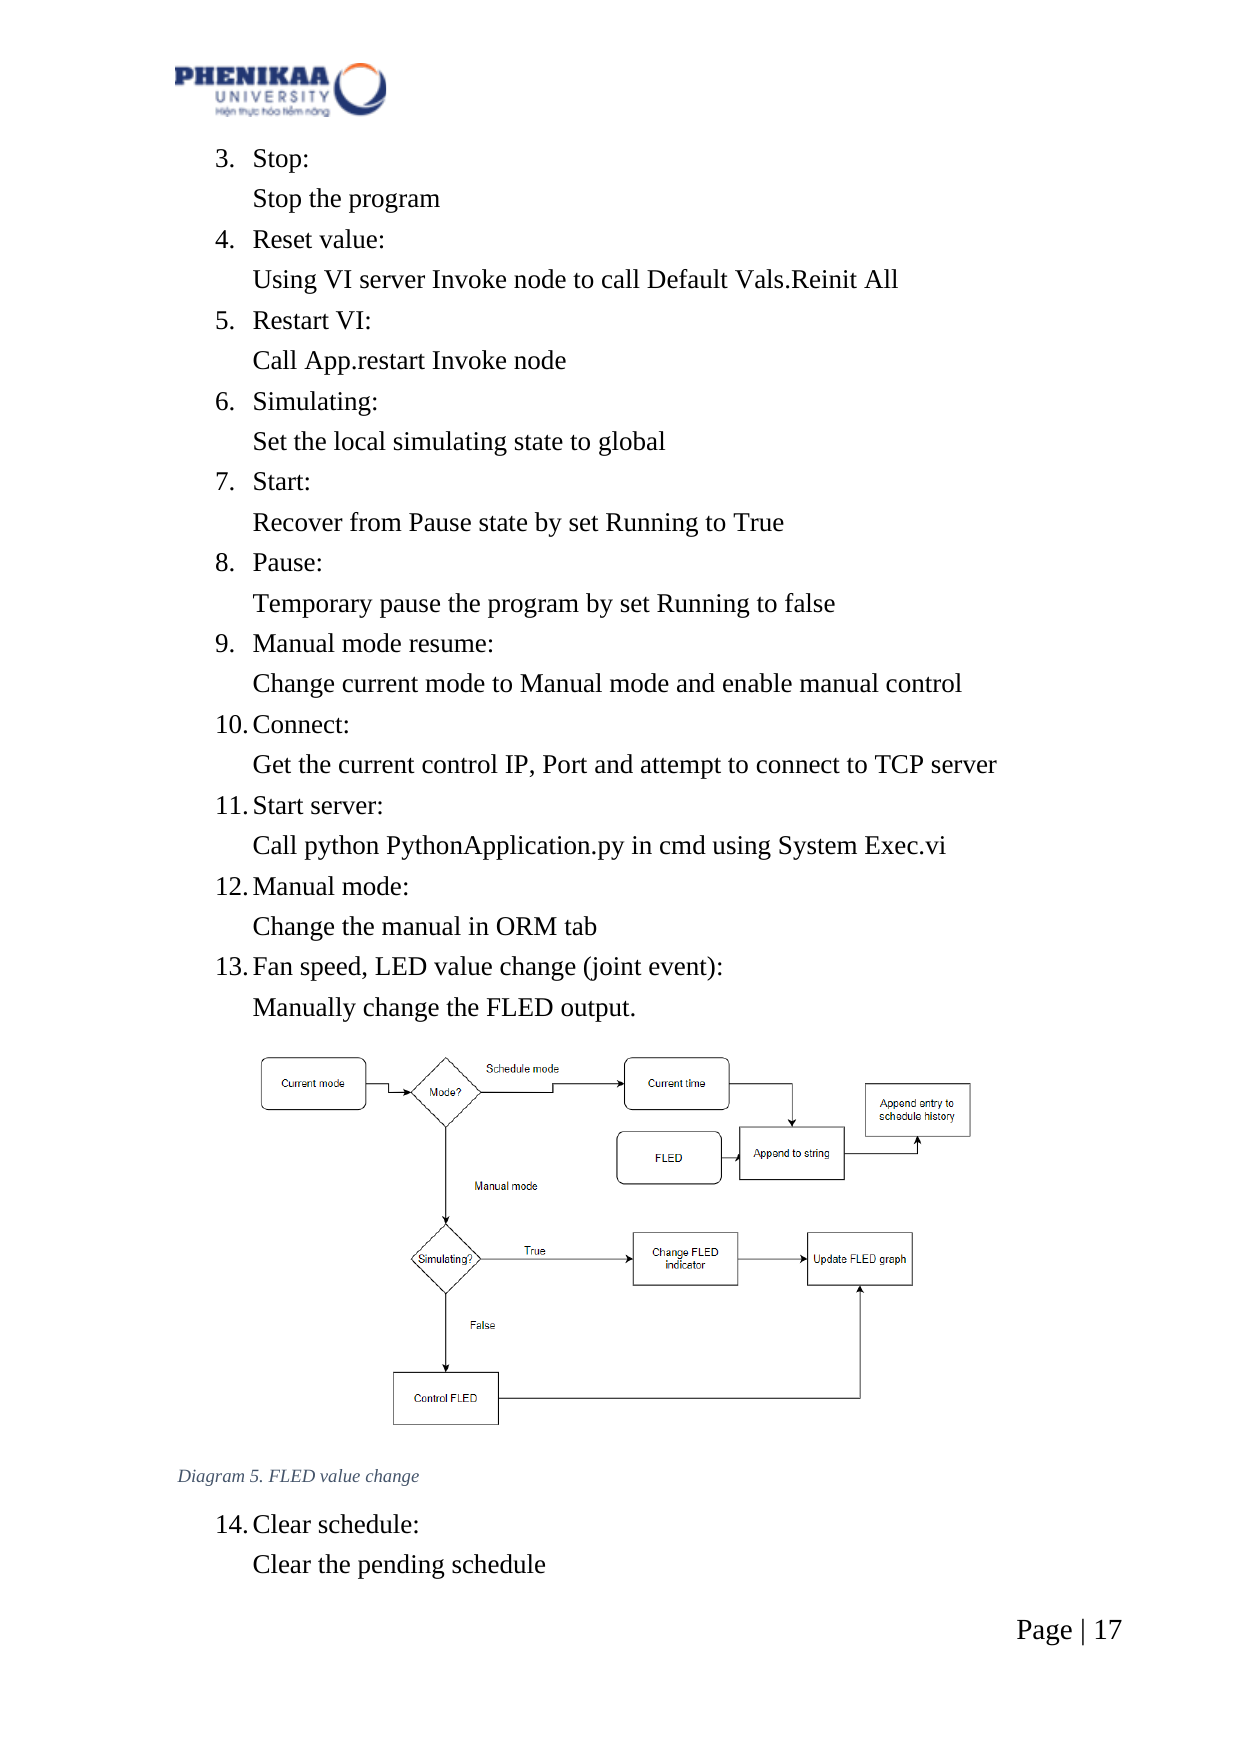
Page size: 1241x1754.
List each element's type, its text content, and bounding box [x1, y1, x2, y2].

picture [252, 1031, 980, 1456]
list Set the local simulating state to global [252, 425, 1122, 456]
list Recover from Pause state by set Running to True [252, 506, 1122, 537]
picture [175, 63, 387, 117]
list Stop: [215, 142, 1122, 173]
list Get the current control IP, Port and attempt to connect to TCP server [252, 748, 1122, 779]
list Call python PythonApplication.py in cmd using System Exec.vi [252, 829, 1122, 860]
list Fan speed, LED value change (joint event): [215, 950, 1122, 982]
list Connect: [215, 708, 1122, 739]
list Start: [215, 465, 1122, 497]
list Start server: [215, 789, 1122, 820]
list Temporary pause the program by set Running to false [252, 587, 1122, 618]
list Manual mode: [215, 869, 1122, 901]
list Using VI server Invoke node to call Default Vals.Reinit All [252, 263, 1122, 294]
list Reset value: [215, 223, 1122, 254]
list Clear the pending schedule [252, 1548, 1122, 1579]
list Restart VI: [215, 304, 1122, 335]
text Diagram 5. FLED value change [177, 1465, 1122, 1487]
list Manually change the FLED output. [252, 991, 1122, 1022]
list Call App.restart Invoke node [252, 344, 1122, 375]
list Stop the program [252, 182, 1122, 214]
list Pause: [215, 546, 1122, 577]
list Change the manual in ORM tab [252, 910, 1122, 941]
list Simulating: [215, 384, 1122, 416]
list Change current mode to Manual mode and enable manual control [252, 667, 1122, 699]
list Clear schedule: [215, 1508, 1122, 1539]
list Manual mode resume: [215, 627, 1122, 658]
